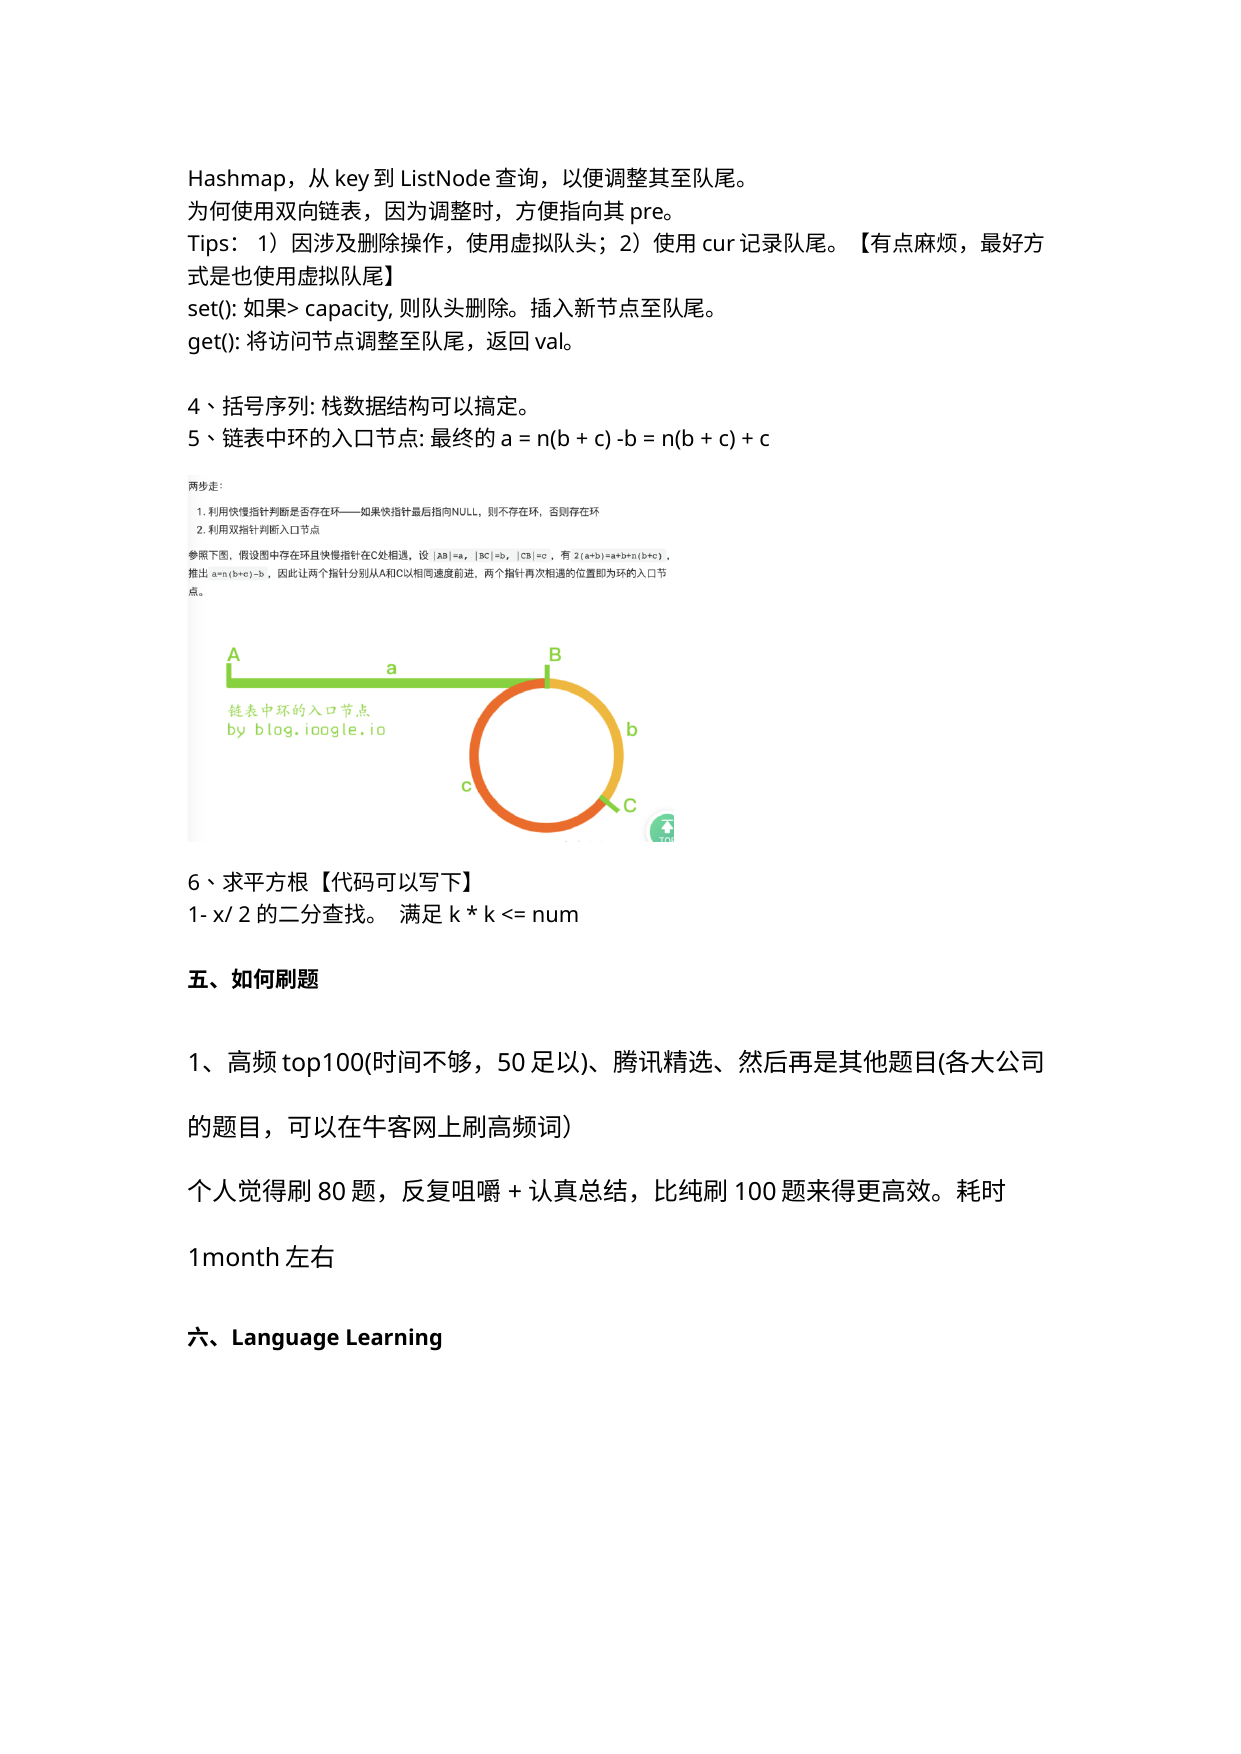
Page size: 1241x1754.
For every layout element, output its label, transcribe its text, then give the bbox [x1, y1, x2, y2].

list Hashmap，从key到ListNode查询，以便调整其至队尾。 [187, 162, 1053, 194]
list get(): 将访问节点调整至队尾，返回val。 [187, 324, 1053, 357]
list Language Learning [187, 1320, 1053, 1353]
list 如何刷题 [187, 963, 1053, 995]
list Tips： 1）因涉及删除操作，使用虚拟队头；2）使用cur记录队尾。【有点麻烦，最好方式是也使用虚拟队尾】 [187, 227, 1053, 292]
list set(): 如果> capacity, 则队头删除。插入新节点至队尾。 [187, 292, 1053, 324]
list 高频top100(时间不够，50足以)、腾讯精选、然后再是其他题目(各大公司的题目，可以在牛客网上刷高频词） [187, 1028, 1053, 1158]
list 求平方根【代码可以写下】 [187, 865, 1053, 898]
list 个人觉得刷80题，反复咀嚼 + 认真总结，比纯刷100题来得更高效。耗时1month左右 [187, 1158, 1053, 1288]
subtitle 链表中环的入口节点: 最终的a = n(b + c) -b = n(b + c) + c [187, 422, 1053, 454]
list 括号序列: 栈数据结构可以搞定。 [187, 389, 1053, 422]
list 为何使用双向链表，因为调整时，方便指向其pre。 [187, 194, 1053, 227]
picture [187, 475, 674, 842]
list 1- x/ 2 的二分查找。 满足 k * k <= num [187, 898, 1053, 930]
